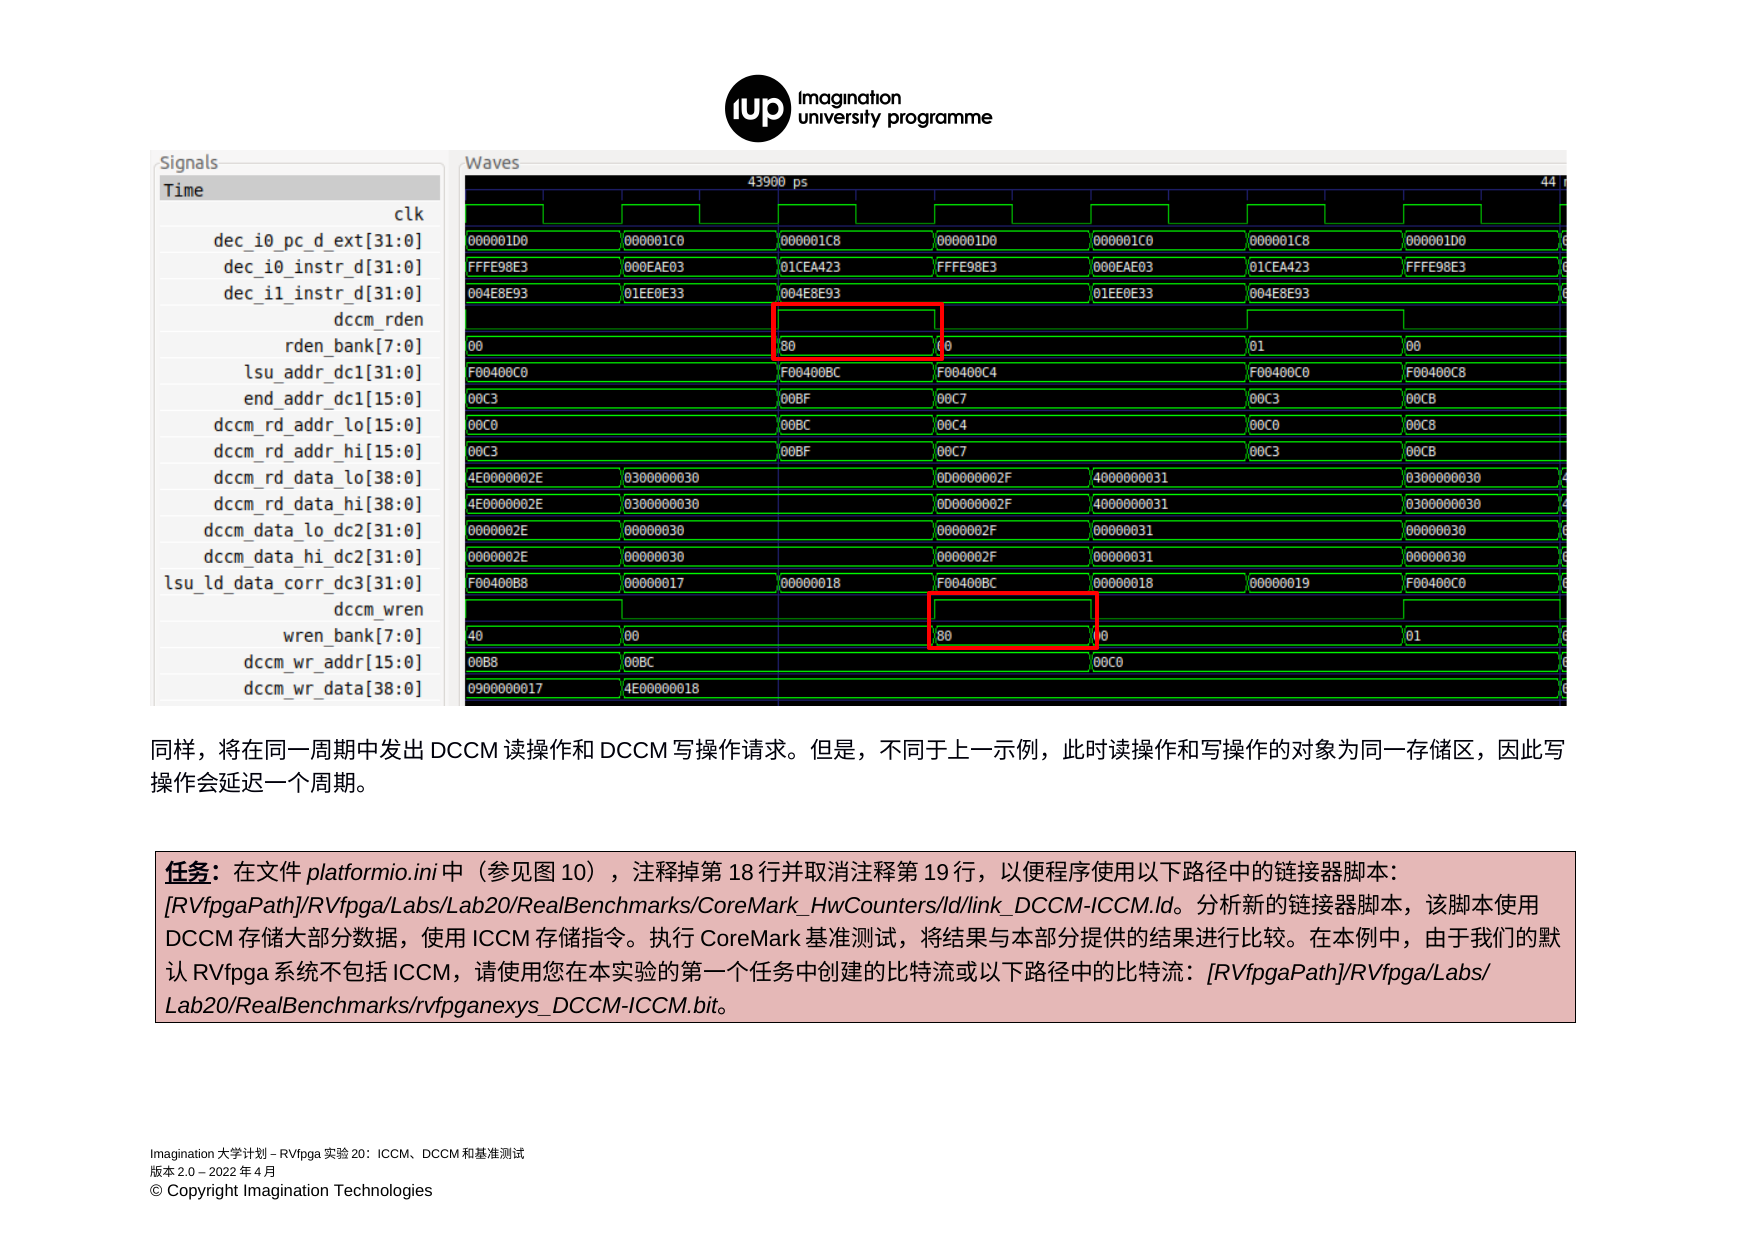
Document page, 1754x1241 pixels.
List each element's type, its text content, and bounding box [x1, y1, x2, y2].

picture [723, 73, 994, 144]
picture [150, 150, 1567, 706]
list 任务：在文件platformio.ini中（参见图10），注释掉第18行并取消注释第19行，以便程序使用以下路径中的链接器脚本：[RVfpgaPath]/RVfpga/Labs/Lab20/RealBenchmarks/CoreMark_HwCounters/ld/link_DCCM-ICCM.ld。分析新的链接器脚本，该脚本使用DCCM存储大部分数据，使用ICCM存储指令。执行CoreMark基准测试，将结果与本部分提供的结果进行比较。在本例中，由于我们的默认RVfpga系统不包括ICCM，请使用您在本实验的第一个任务中创建的比特流或以下路径中的比特流：[RVfpgaPath]/RVfpga/Labs/Lab20/RealBenchmarks/rvfpganexys_DCCM-ICCM.bit。 [156, 852, 1575, 1022]
text 同样，将在同一周期中发出DCCM读操作和DCCM写操作请求。但是，不同于上一示例，此时读操作和写操作的对象为同一存储区，因此写操作会延迟一个周期。 [150, 732, 1567, 798]
